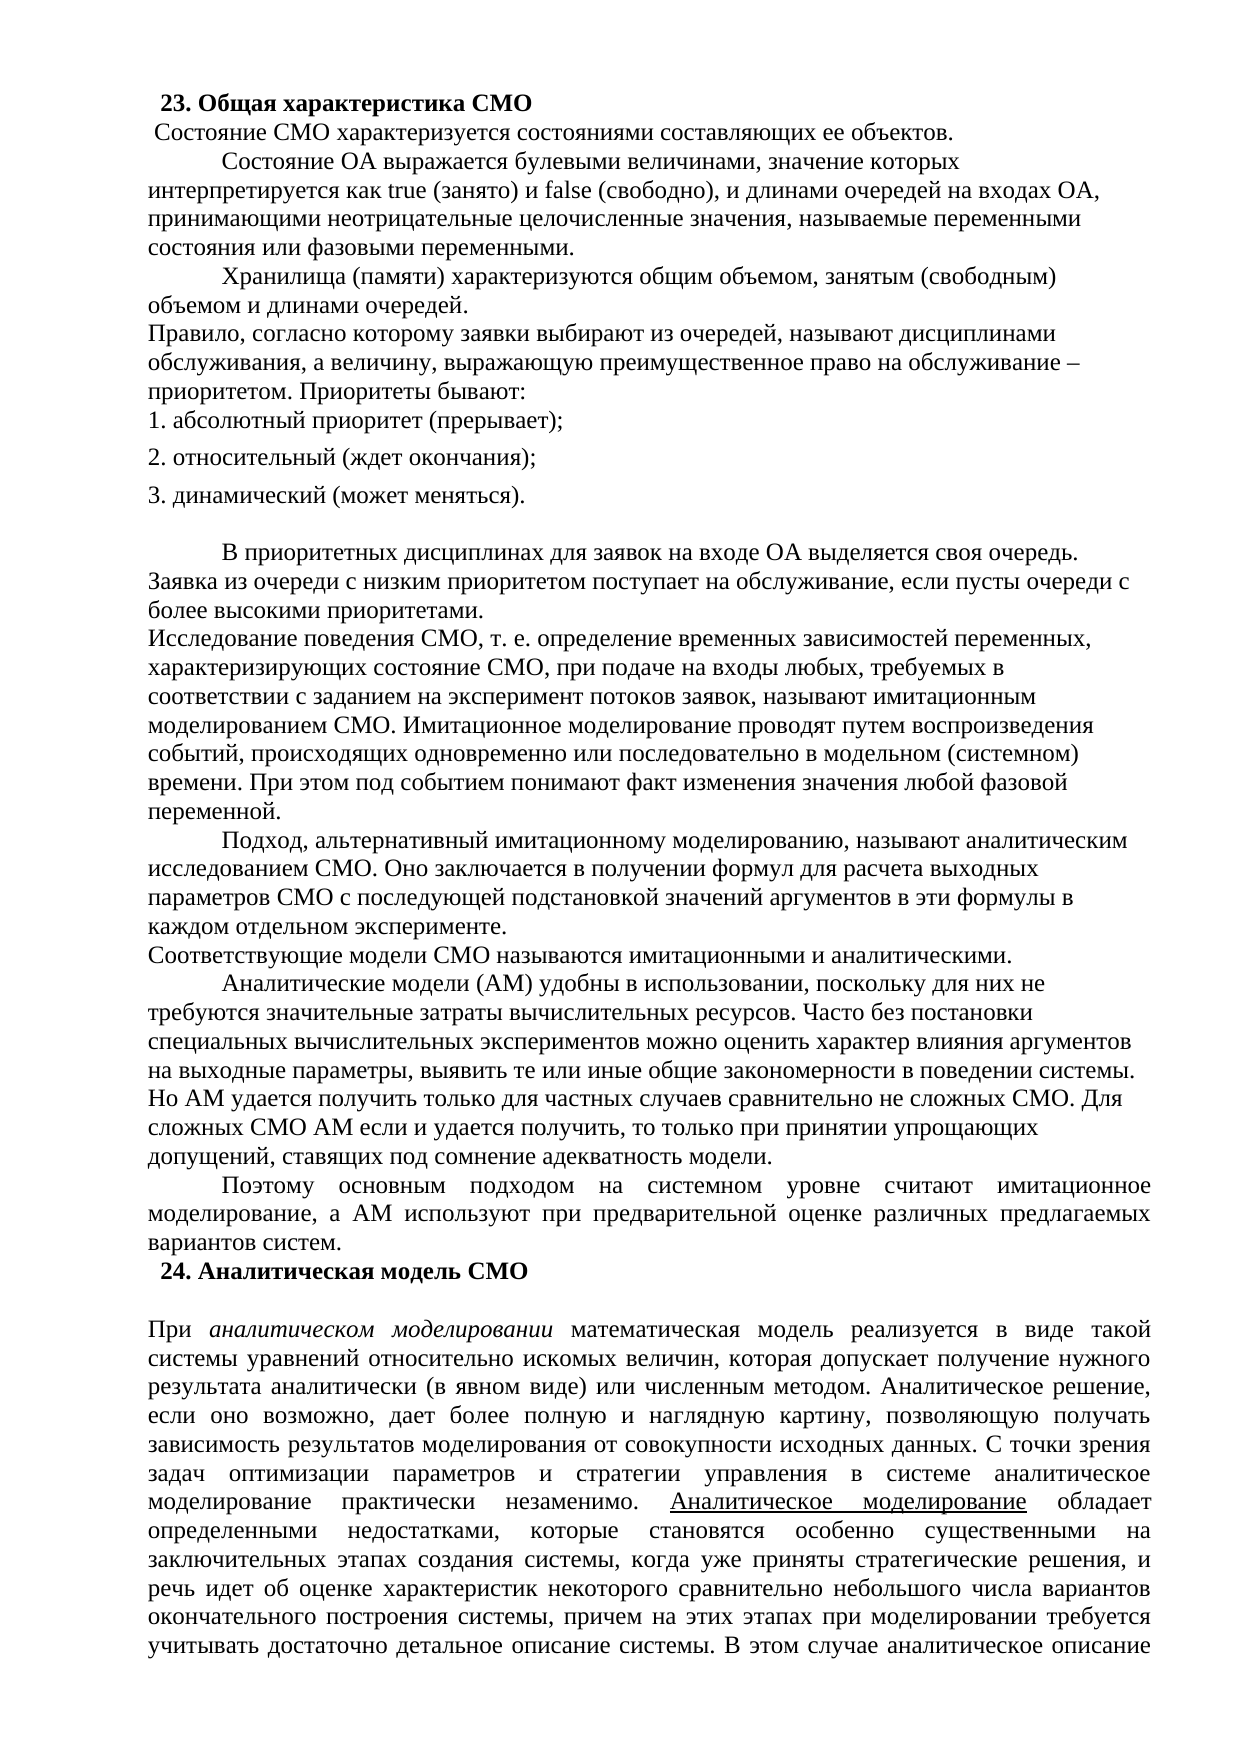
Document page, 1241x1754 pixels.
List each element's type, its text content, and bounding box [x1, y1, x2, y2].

text Соответствующие модели СМО называются имитационными и аналитическими. [148, 940, 1152, 968]
text Подход, альтернативный имитационному моделированию, называют аналитическим исследованием СМО. Оно заключается в получении формул для расчета выходных параметров СМО с последующей подстановкой значений аргументов в эти формулы в каждом отдельном эксперименте. [148, 825, 1152, 940]
text Состояние СМО характеризуется состояниями составляющих ее объектов. [148, 117, 1152, 146]
text Хранилища (памяти) характеризуются общим объемом, занятым (свободным) объемом и длинами очередей. [148, 261, 1152, 318]
text Исследование поведения СМО, т. е. определение временных зависимостей переменных, характеризирующих состояние СМО, при подаче на входы любых, требуемых в соответствии с заданием на эксперимент потоков заявок, называют имитационным моделированием СМО. Имитационное моделирование проводят путем воспроизведения событий, происходящих одновременно или последовательно в модельном (системном) времени. При этом под событием понимают факт изменения значения любой фазовой переменной. [148, 623, 1152, 825]
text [148, 1314, 1152, 1659]
text Состояние ОА выражается булевыми величинами, значение которых интерпретируется как true (занято) и false (свободно), и длинами очередей на входах ОА, принимающими неотрицательные целочисленные значения, называемые переменными состояния или фазовыми переменными. [148, 146, 1152, 261]
text 23. Общая характеристика СМО [148, 88, 1152, 117]
text 3. динамический (может меняться). [148, 480, 1152, 508]
text Правило, согласно которому заявки выбирают из очередей, называют дисциплинами обслуживания, а величину, выражающую преимущественное право на обслуживание – приоритетом. Приоритеты бывают: [148, 318, 1152, 405]
text В приоритетных дисциплинах для заявок на входе ОА выделяется своя очередь. Заявка из очереди с низким приоритетом поступает на обслуживание, если пусты очереди с более высокими приоритетами. [148, 537, 1152, 623]
text 24. Аналитическая модель СМО [148, 1256, 1152, 1285]
text Поэтому основным подходом на системном уровне считают имитационное моделирование, а АМ используют при предварительной оценке различных предлагаемых вариантов систем. [148, 1170, 1152, 1256]
text Аналитические модели (АМ) удобны в использовании, поскольку для них не требуются значительные затраты вычислительных ресурсов. Часто без постановки специальных вычислительных экспериментов можно оценить характер влияния аргументов на выходные параметры, выявить те или иные общие закономерности в поведении системы. Но АМ удается получить только для частных случаев сравнительно не сложных СМО. Для сложных СМО АМ если и удается получить, то только при принятии упрощающих допущений, ставящих под сомнение адекватность модели. [148, 968, 1152, 1170]
text 2. относительный (ждет окончания); [148, 442, 1152, 471]
text 1. абсолютный приоритет (прерывает); [148, 405, 1152, 433]
